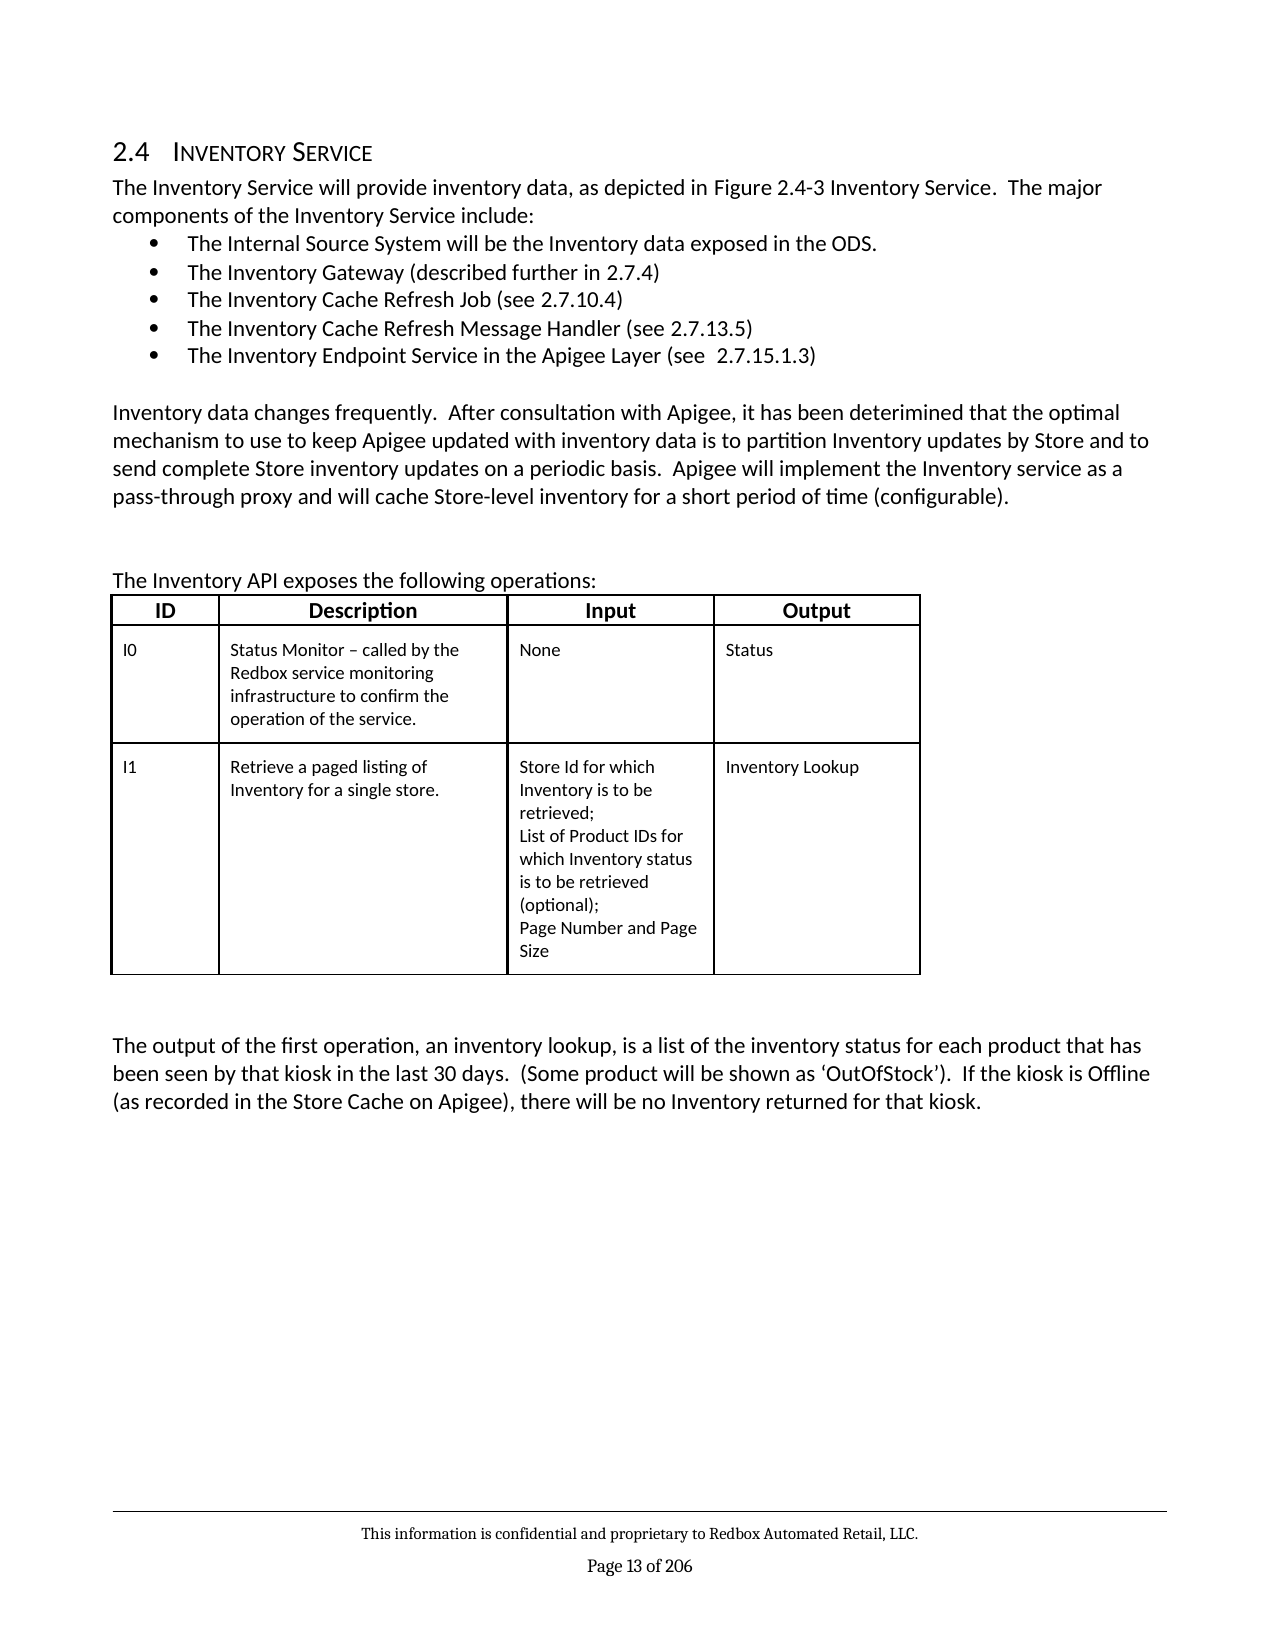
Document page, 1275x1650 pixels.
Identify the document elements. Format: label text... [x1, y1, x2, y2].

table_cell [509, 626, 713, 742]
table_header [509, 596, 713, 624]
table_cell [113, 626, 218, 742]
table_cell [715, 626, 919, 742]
text The Inventory API exposes the following operations: [112, 566, 1162, 594]
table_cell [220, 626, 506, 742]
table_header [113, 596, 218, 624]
list The Inventory Cache Refresh Message Handler (see 2.7.13.4) [150, 314, 1162, 342]
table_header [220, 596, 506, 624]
text The output of the first operation, an inventory lookup, is a list of the inventory status for each product that has been seen by that kiosk in the last 30 days. (Some product will be shown as ‘OutOfStock’). If the kiosk is Offline (as recorded in the Store Cache on Apigee), there will be no Inventory returned for that kiosk. [112, 1031, 1162, 1115]
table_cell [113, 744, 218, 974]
text Inventory data changes frequently. After consultation with Apigee, it has been deterimined that the optimal mechanism to use to keep Apigee updated with inventory data is to partition Inventory updates by Store and to send complete Store inventory updates on a periodic basis. Apigee will implement the Inventory service as a pass-through proxy and will cache Store-level inventory for a short period of time (configurable). [112, 398, 1162, 510]
list The Inventory Cache Refresh Job (see 2.7.10.4) [150, 286, 1162, 314]
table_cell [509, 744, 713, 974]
list The Inventory Endpoint Service in the Apigee Layer (see 2.7.15.1.3) [150, 342, 1162, 370]
text The Inventory Service will provide inventory data, as depicted in Figure 2.4-1 Inventory Service. The major components of the Inventory Service include: [112, 173, 1162, 229]
list The Internal Source System will be the Inventory data exposed in the ODS. [150, 229, 1162, 258]
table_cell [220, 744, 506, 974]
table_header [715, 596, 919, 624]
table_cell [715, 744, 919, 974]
list The Inventory Gateway (described further in 2.7.4) [150, 258, 1162, 286]
subtitle Inventory Service [112, 133, 1162, 169]
